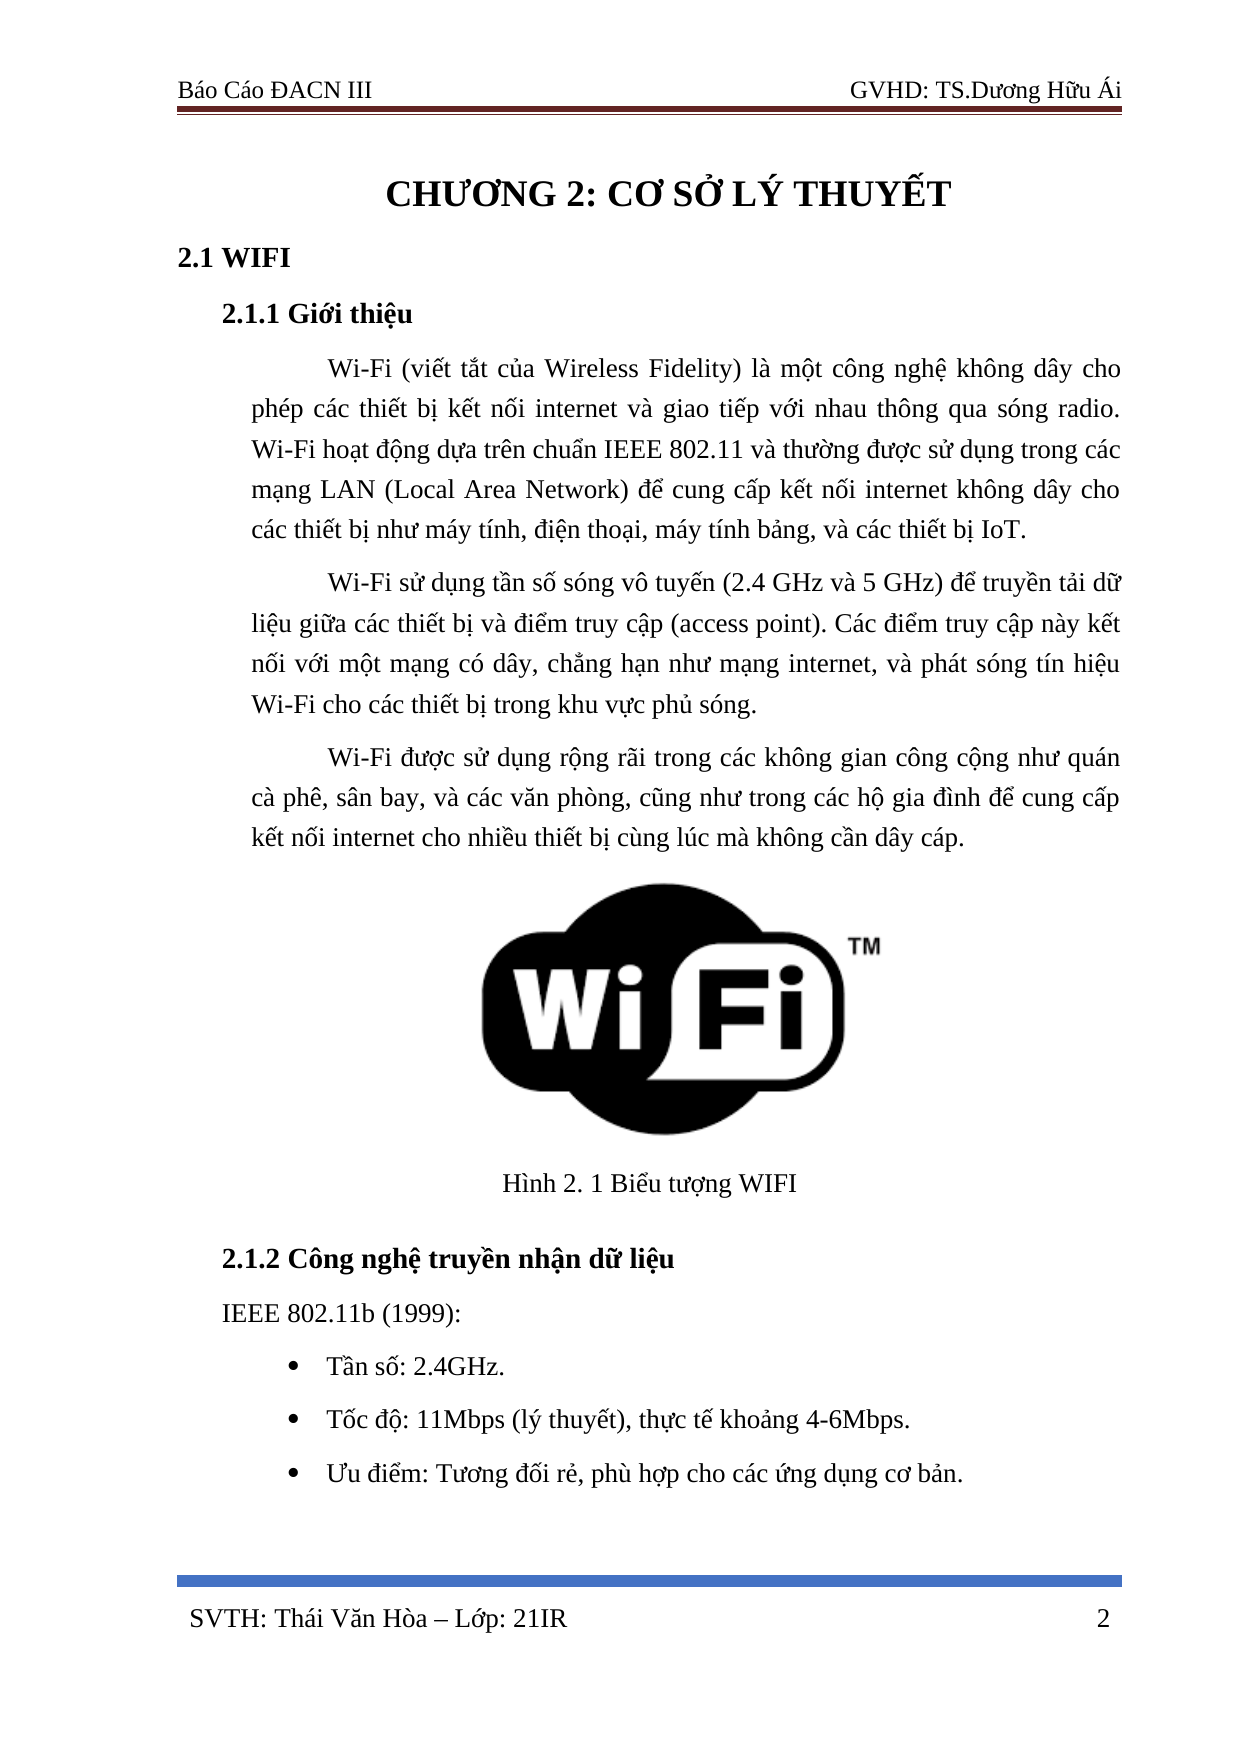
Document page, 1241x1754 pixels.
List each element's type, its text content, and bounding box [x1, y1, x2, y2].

text Hình 2. 1 Biểu tượng WIFI [177, 1167, 1122, 1198]
subtitle Tốc độ: 11Mbps (lý thuyết), thực tế khoảng 4-6Mbps. [288, 1403, 1122, 1435]
picture [443, 874, 900, 1145]
subtitle 2.1.2 Công nghệ truyền nhận dữ liệu [222, 1241, 1122, 1275]
subtitle Wi-Fi sử dụng tần số sóng vô tuyến (2.4 GHz và 5 GHz) để truyền tải dữ liệu giữa các thiết bị và điểm truy cập (access point). Các điểm truy cập này kết nối với một mạng có dây, chẳng hạn như mạng internet, và phát sóng tín hiệu Wi-Fi cho các thiết bị trong khu vực phủ sóng. [222, 567, 1122, 719]
subtitle CHƯƠNG 2: CƠ SỞ LÝ THUYẾT [215, 171, 1122, 214]
subtitle 2.1.1 Giới thiệu [222, 296, 1122, 329]
subtitle IEEE 802.11b (1999): [222, 1297, 1122, 1329]
subtitle Ưu điểm: Tương đối rẻ, phù hợp cho các ứng dụng cơ bản. [288, 1457, 1122, 1488]
subtitle Wi-Fi được sử dụng rộng rãi trong các không gian công cộng như quán cà phê, sân bay, và các văn phòng, cũng như trong các hộ gia đình để cung cấp kết nối internet cho nhiều thiết bị cùng lúc mà không cần dây cáp. [222, 741, 1122, 853]
subtitle Wi-Fi (viết tắt của Wireless Fidelity) là một công nghệ không dây cho phép các thiết bị kết nối internet và giao tiếp với nhau thông qua sóng radio. Wi-Fi hoạt động dựa trên chuẩn IEEE 802.11 và thường được sử dụng trong các mạng LAN (Local Area Network) để cung cấp kết nối internet không dây cho các thiết bị như máy tính, điện thoại, máy tính bảng, và các thiết bị IoT. [222, 352, 1122, 545]
subtitle Tần số: 2.4GHz. [288, 1350, 1122, 1382]
subtitle 2.1 WIFI [177, 240, 1122, 273]
